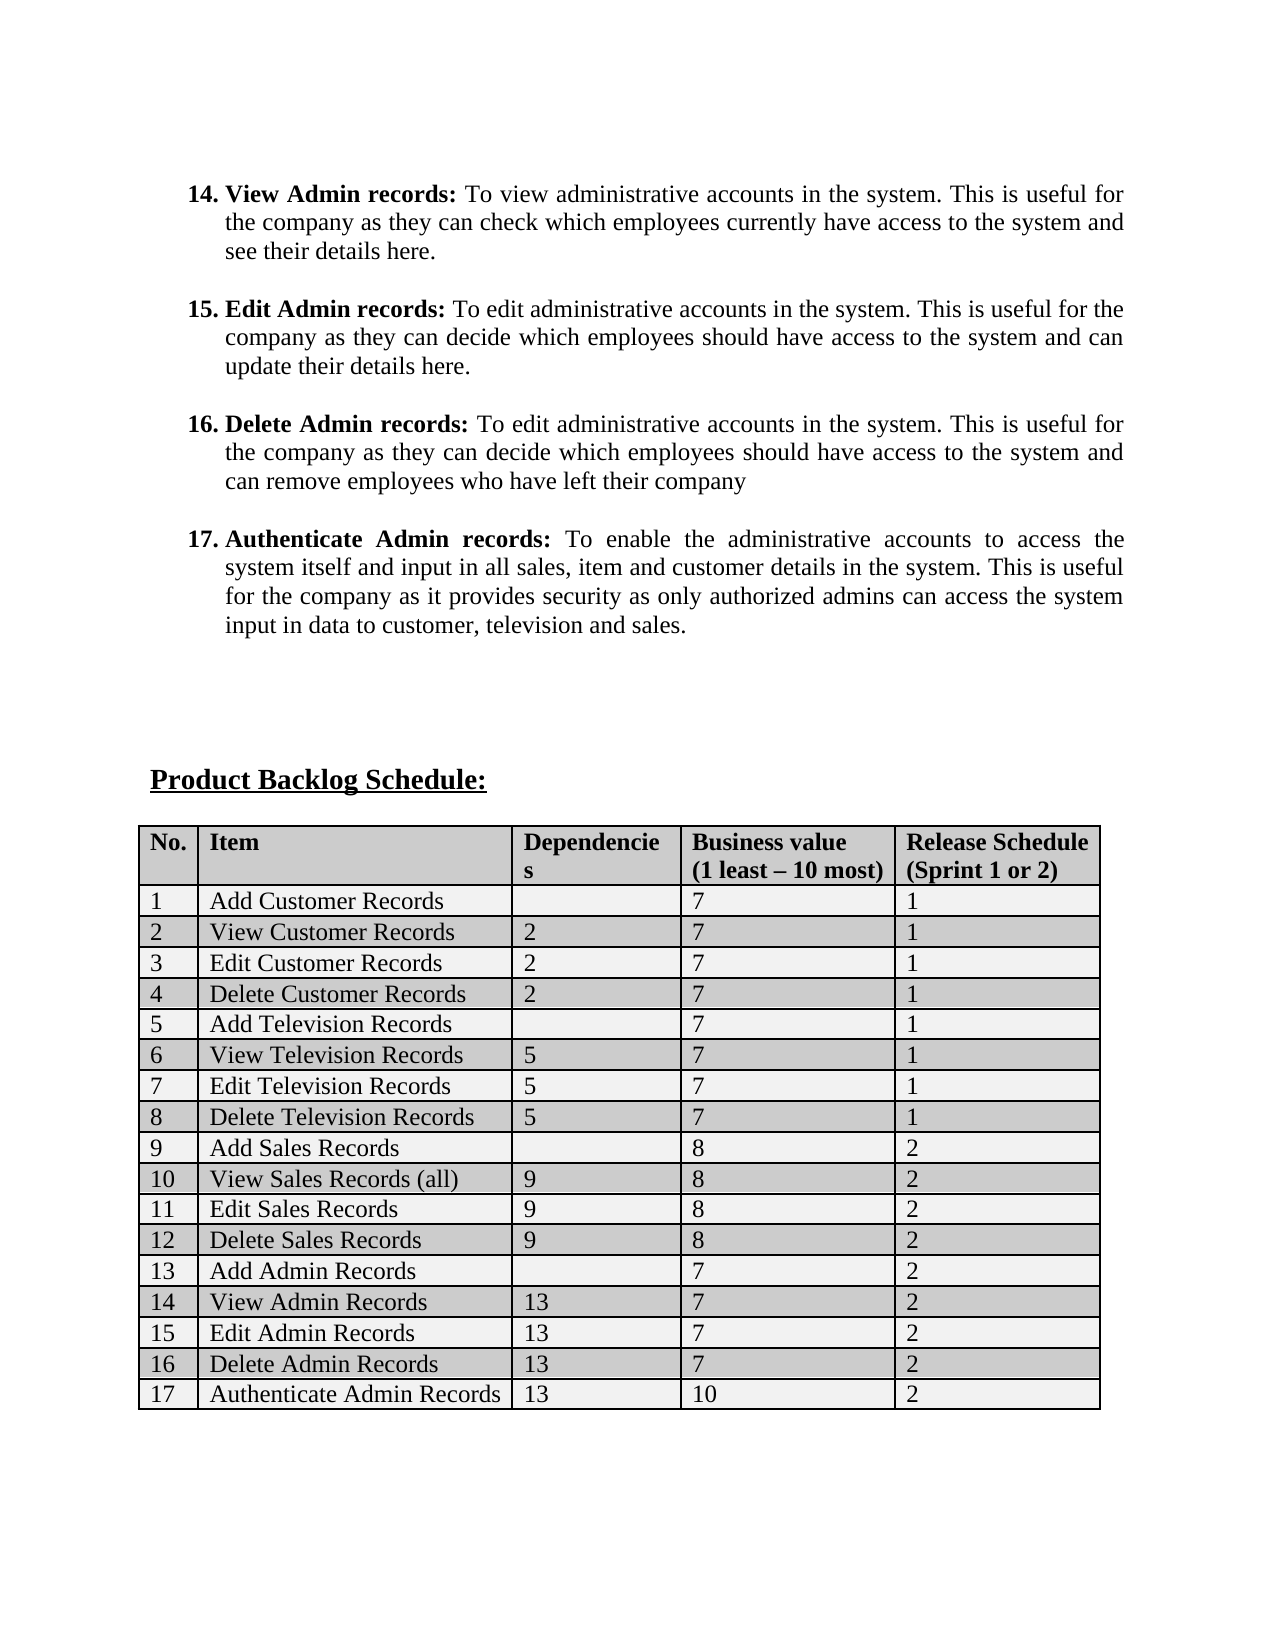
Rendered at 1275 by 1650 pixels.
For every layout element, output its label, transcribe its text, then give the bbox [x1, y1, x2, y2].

table_cell [513, 886, 680, 915]
table_cell Delete Television Records [199, 1102, 511, 1131]
list View Admin records: To view administrative accounts in the system. This is useful for the company as they can check which employees currently have access to the system and see their details here. [187, 179, 1125, 265]
table_cell 5 [140, 1010, 197, 1038]
table_cell 7 [682, 1071, 894, 1100]
table_cell 13 [513, 1349, 680, 1377]
table_cell 1 [896, 979, 1099, 1007]
table_cell [513, 1010, 680, 1038]
table_cell 9 [140, 1133, 197, 1162]
table_cell 13 [513, 1287, 680, 1316]
table_cell 7 [682, 1318, 894, 1347]
list Authenticate Admin records: To enable the administrative accounts to access the system itself and input in all sales, item and customer details in the system. This is useful for the company as it provides security as only authorized admins can access the system input in data to customer, television and sales. [187, 524, 1125, 639]
table_cell 5 [513, 1102, 680, 1131]
table_cell 2 [896, 1380, 1099, 1408]
table_cell 13 [513, 1318, 680, 1347]
table_cell 2 [896, 1164, 1099, 1192]
table_cell [513, 1256, 680, 1285]
table_cell 7 [682, 1349, 894, 1377]
table_cell 2 [896, 1195, 1099, 1223]
table_cell 8 [682, 1195, 894, 1223]
table_cell View Television Records [199, 1040, 511, 1069]
table_cell 7 [682, 948, 894, 977]
table_cell Add Sales Records [199, 1133, 511, 1162]
table_header Release Schedule (Sprint 1 or 2) [896, 827, 1099, 884]
table_cell 6 [140, 1040, 197, 1069]
table_cell 3 [140, 948, 197, 977]
table_cell 7 [682, 917, 894, 946]
table_cell 1 [896, 917, 1099, 946]
table_cell Edit Television Records [199, 1071, 511, 1100]
table_cell 8 [682, 1164, 894, 1192]
table_cell 10 [140, 1164, 197, 1192]
table_cell 1 [140, 886, 197, 915]
table_cell Edit Sales Records [199, 1195, 511, 1223]
table_cell 5 [513, 1040, 680, 1069]
table_cell 11 [140, 1195, 197, 1223]
table_cell 7 [682, 1256, 894, 1285]
table_cell 7 [140, 1071, 197, 1100]
table_cell 2 [896, 1349, 1099, 1377]
table_cell 2 [896, 1318, 1099, 1347]
table_cell 7 [682, 886, 894, 915]
table_cell 2 [896, 1287, 1099, 1316]
table_cell 2 [140, 917, 197, 946]
table_cell 13 [140, 1256, 197, 1285]
table_cell 1 [896, 1071, 1099, 1100]
table_cell 8 [682, 1133, 894, 1162]
table_cell 7 [682, 1102, 894, 1131]
table_cell 2 [896, 1133, 1099, 1162]
table_cell 9 [513, 1164, 680, 1192]
table_cell 7 [682, 1010, 894, 1038]
table_cell 1 [896, 948, 1099, 977]
table_cell Authenticate Admin Records [199, 1380, 511, 1408]
table_header No. [140, 827, 197, 884]
table_cell Edit Admin Records [199, 1318, 511, 1347]
table_cell Add Customer Records [199, 886, 511, 915]
table_cell Add Admin Records [199, 1256, 511, 1285]
table_cell 1 [896, 886, 1099, 915]
table_cell 15 [140, 1318, 197, 1347]
table_header Business value (1 least – 10 most) [682, 827, 894, 884]
table_cell 2 [513, 917, 680, 946]
table_cell View Customer Records [199, 917, 511, 946]
table_cell Delete Admin Records [199, 1349, 511, 1377]
table_cell Delete Customer Records [199, 979, 511, 1007]
list Delete Admin records: To edit administrative accounts in the system. This is useful for the company as they can decide which employees should have access to the system and can remove employees who have left their company [187, 409, 1125, 495]
table_cell 12 [140, 1225, 197, 1254]
table_cell View Admin Records [199, 1287, 511, 1316]
table_cell View Sales Records (all) [199, 1164, 511, 1192]
table_cell 14 [140, 1287, 197, 1316]
table_cell 2 [513, 948, 680, 977]
table_cell Edit Customer Records [199, 948, 511, 977]
table_cell 8 [682, 1225, 894, 1254]
table_cell 4 [140, 979, 197, 1007]
table_cell 2 [896, 1225, 1099, 1254]
table_cell 2 [896, 1256, 1099, 1285]
table_cell [513, 1133, 680, 1162]
table_cell 1 [896, 1010, 1099, 1038]
table_cell 9 [513, 1195, 680, 1223]
list Edit Admin records: To edit administrative accounts in the system. This is useful for the company as they can decide which employees should have access to the system and can update their details here. [187, 294, 1125, 380]
table_cell 7 [682, 979, 894, 1007]
table_cell 1 [896, 1102, 1099, 1131]
table_cell 17 [140, 1380, 197, 1408]
table_cell 7 [682, 1040, 894, 1069]
table_cell Delete Sales Records [199, 1225, 511, 1254]
table_cell 5 [513, 1071, 680, 1100]
table_cell 1 [896, 1040, 1099, 1069]
text Product Backlog Schedule: [150, 762, 1125, 796]
table_cell 13 [513, 1380, 680, 1408]
table_cell 7 [682, 1287, 894, 1316]
table_cell 10 [682, 1380, 894, 1408]
table_cell 8 [140, 1102, 197, 1131]
table_cell 9 [513, 1225, 680, 1254]
table_cell Add Television Records [199, 1010, 511, 1038]
table_cell 16 [140, 1349, 197, 1377]
table_cell 2 [513, 979, 680, 1007]
table_header Item [199, 827, 511, 884]
table_header Dependencies [513, 827, 680, 884]
